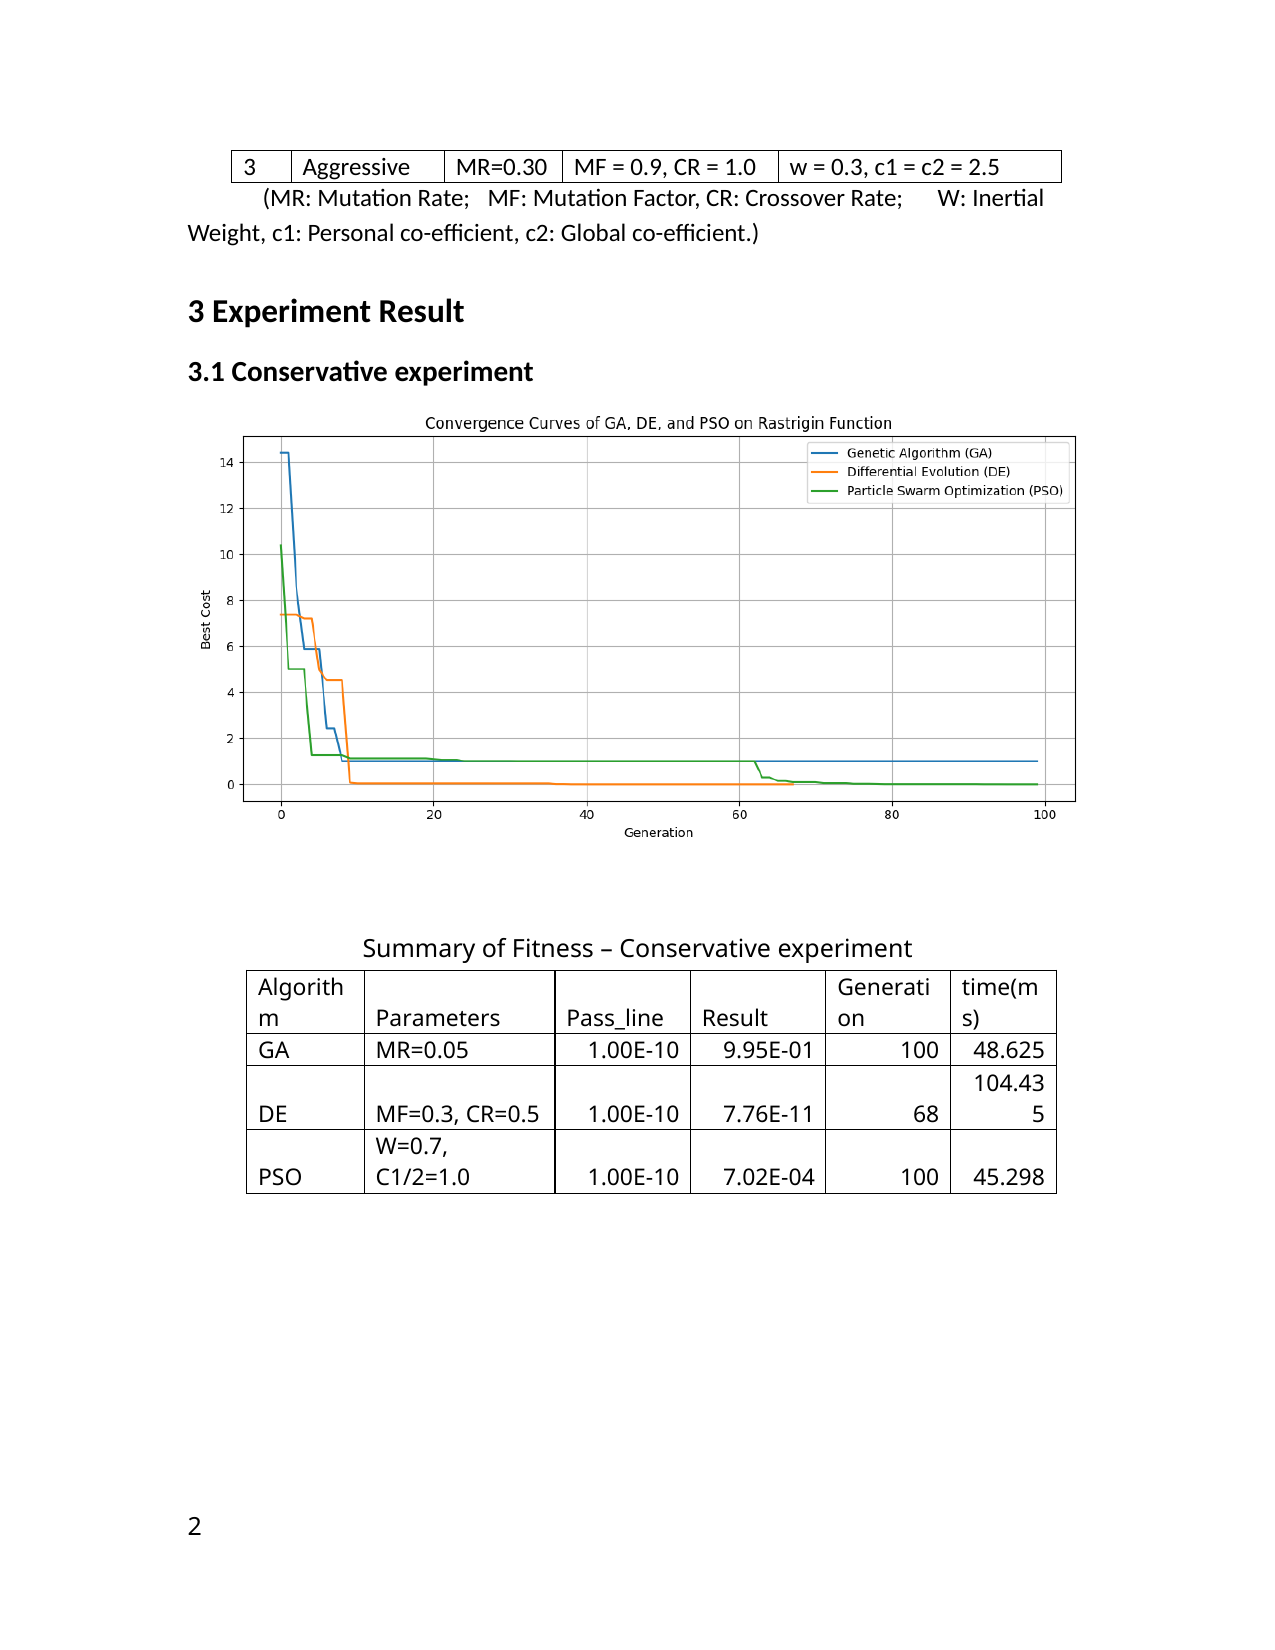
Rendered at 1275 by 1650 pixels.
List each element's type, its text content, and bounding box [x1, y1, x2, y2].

table_header Pass_line [556, 971, 690, 1033]
table_cell 1.00E-10 [556, 1130, 690, 1192]
table_cell 3 [232, 151, 291, 182]
table_header Parameters [365, 971, 554, 1033]
table_cell 100 [826, 1130, 950, 1192]
table_cell MR=0.05 [365, 1034, 554, 1065]
table_cell Aggressive [292, 151, 444, 182]
table_cell W=0.7, C1/2=1.0 [365, 1130, 554, 1192]
table_cell PSO [247, 1130, 364, 1192]
table_cell MF = 0.9, CR = 1.0 [563, 151, 778, 182]
table_cell DE [247, 1066, 364, 1129]
table_cell 7.76E-11 [691, 1066, 825, 1129]
table_header time(ms) [951, 971, 1056, 1033]
table_cell 48.625 [951, 1034, 1056, 1065]
table_cell 104.435 [951, 1066, 1056, 1129]
title 3.1 Conservative experiment [187, 353, 1087, 389]
picture [187, 402, 1088, 853]
table_cell 100 [826, 1034, 950, 1065]
table_header Generation [826, 971, 950, 1033]
table_cell 1.00E-10 [556, 1066, 690, 1129]
table_cell 45.298 [951, 1130, 1056, 1192]
table_header Algorithm [247, 971, 364, 1033]
table_cell w = 0.3, c1 = c2 = 2.5 [779, 151, 1061, 182]
table_cell GA [247, 1034, 364, 1065]
table_header Result [691, 971, 825, 1033]
table_cell MF=0.3, CR=0.5 [365, 1066, 554, 1129]
table_cell 9.95E-01 [691, 1034, 825, 1065]
table_cell 7.02E-04 [691, 1130, 825, 1192]
table_cell 1.00E-10 [556, 1034, 690, 1065]
table_cell 68 [826, 1066, 950, 1129]
title 3 Experiment Result [187, 290, 1087, 331]
text Summary of Fitness – Conservative experiment [187, 930, 1087, 964]
table_cell MR=0.30 [445, 151, 562, 182]
text (MR: Mutation Rate; MF: Mutation Factor, CR: Crossover Rate; W: Inertial Weight, c1: Personal co-efficient, c2: Global co-efficient.) [187, 183, 1087, 248]
